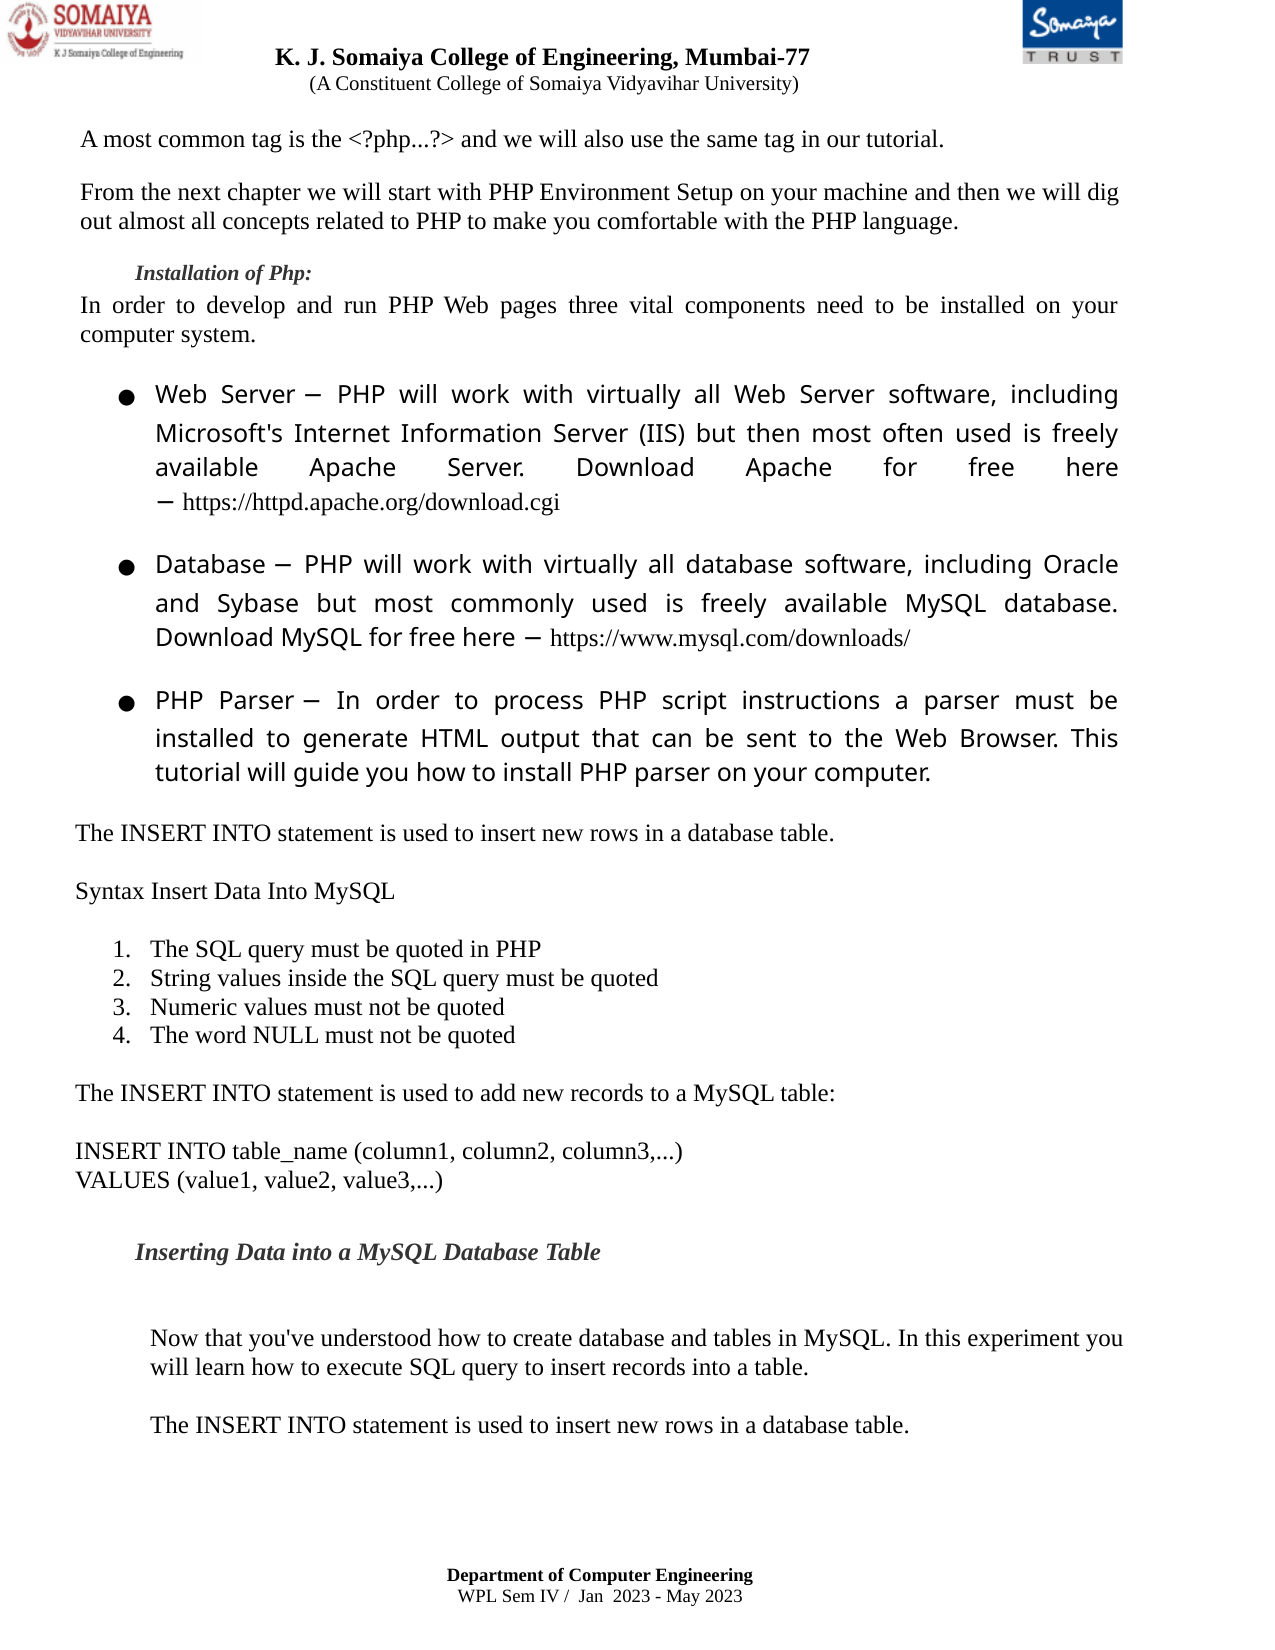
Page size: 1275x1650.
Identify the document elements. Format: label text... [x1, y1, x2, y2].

list String values inside the SQL query must be quoted [112, 963, 1125, 992]
text INSERT INTO table_name (column1, column2, column3,...) VALUES (value1, value2, value3,...) [75, 1136, 1125, 1194]
text A most common tag is the <?php...?> and we will also use the same tag in our tutorial. [80, 124, 1120, 152]
text The INSERT INTO statement is used to insert new rows in a database table. [150, 1410, 1125, 1439]
text Syntax Insert Data Into MySQL [75, 876, 1125, 905]
subtitle Inserting Data into a MySQL Database Table [75, 1237, 1125, 1266]
list https://httpd.apache.org/download.cgi [117, 373, 1120, 517]
picture [1022, 0, 1123, 64]
text The INSERT INTO statement is used to insert new rows in a database table. [75, 818, 1125, 847]
picture [0, 0, 203, 64]
text The INSERT INTO statement is used to add new records to a MySQL table: [75, 1078, 1125, 1107]
list The SQL query must be quoted in PHP [112, 934, 1125, 963]
list https://www.mysql.com/downloads/ [117, 542, 1120, 653]
text In order to develop and run PHP Web pages three vital components need to be installed on your computer system. [80, 290, 1120, 348]
list The word NULL must not be quoted [112, 1020, 1125, 1049]
list Numeric values must not be quoted [112, 992, 1125, 1020]
text From the next chapter we will start with PHP Environment Setup on your machine and then we will dig out almost all concepts related to PHP to make you comfortable with the PHP language. [80, 177, 1120, 235]
subtitle Installation of Php: [75, 260, 1120, 285]
